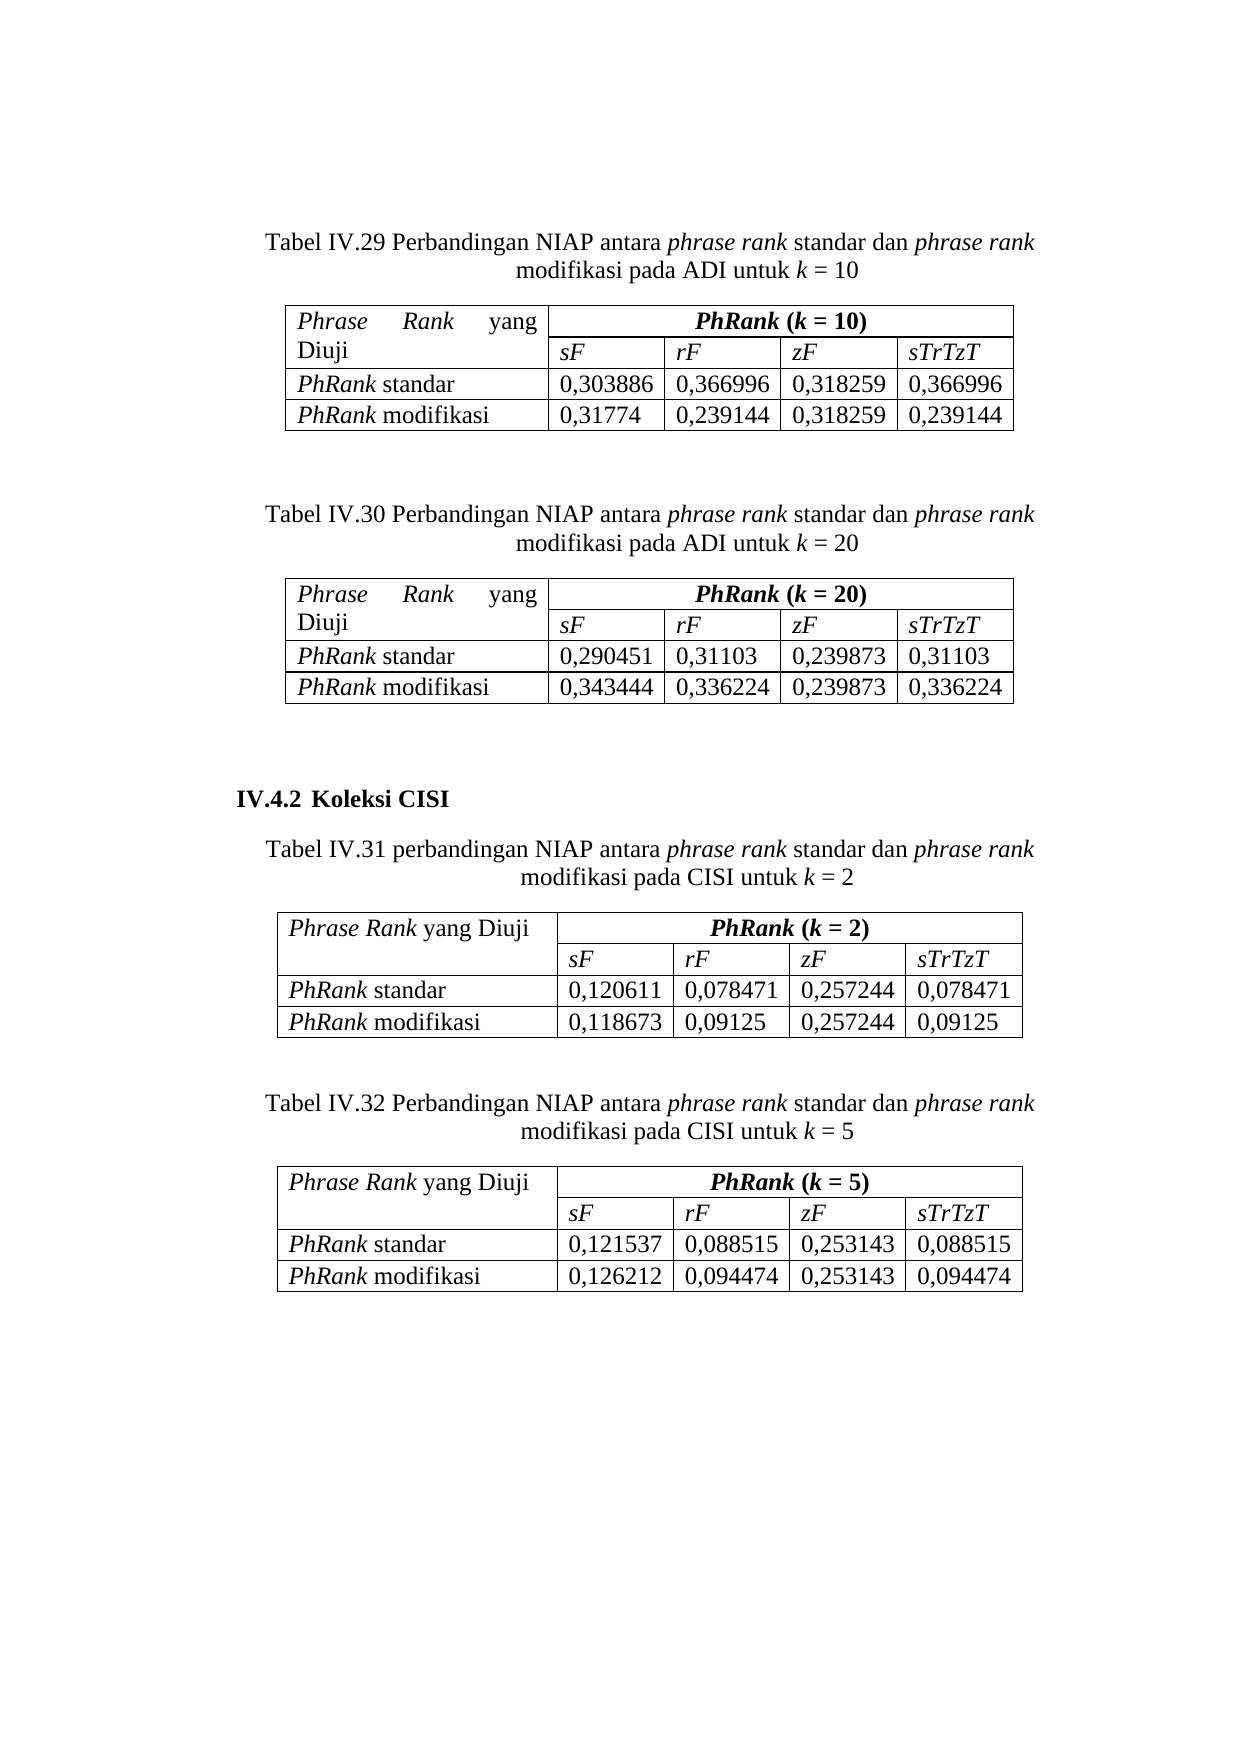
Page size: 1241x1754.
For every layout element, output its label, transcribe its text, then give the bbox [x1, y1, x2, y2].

table_cell 0,120611 [558, 976, 673, 1006]
table_cell 0,257244 [790, 976, 905, 1006]
table_cell sF [549, 338, 664, 368]
table_cell 0,303886 [549, 369, 664, 399]
table_cell 0,09125 [674, 1007, 789, 1037]
table_cell PhRank standar [286, 369, 548, 399]
table_cell sF [558, 944, 673, 974]
table_cell 0,257244 [790, 1007, 905, 1037]
table_cell 0,253143 [790, 1261, 905, 1291]
table_cell 0,09125 [906, 1007, 1022, 1037]
table_header PhRank (k = 5) [558, 1167, 1022, 1197]
table_header PhRank (k = 10) [549, 306, 1013, 336]
table_cell sTrTzT [898, 610, 1013, 640]
table_cell 0,336224 [898, 673, 1013, 703]
table_header PhRank (k = 20) [549, 579, 1013, 609]
table_cell 0,31103 [665, 641, 780, 671]
table_cell PhRank standar [278, 1230, 557, 1260]
table_cell PhRank standar [278, 976, 557, 1006]
table_header Phrase Rank yang Diuji [286, 306, 548, 368]
table_cell sTrTzT [906, 944, 1022, 974]
table_cell 0,239144 [898, 400, 1013, 430]
table_cell 0,343444 [549, 673, 664, 703]
table_cell 0,366996 [665, 369, 780, 399]
table_cell 0,088515 [674, 1230, 789, 1260]
table_cell sF [549, 610, 664, 640]
table_cell 0,088515 [906, 1230, 1022, 1260]
table_cell zF [790, 944, 905, 974]
table_header Phrase Rank yang Diuji [286, 579, 548, 640]
table_cell 0,094474 [906, 1261, 1022, 1291]
table_cell PhRank modifikasi [286, 400, 548, 430]
table_cell 0,118673 [558, 1007, 673, 1037]
table_cell PhRank modifikasi [278, 1007, 557, 1037]
table_cell 0,078471 [906, 976, 1022, 1006]
table_cell rF [674, 944, 789, 974]
table_cell 0,318259 [781, 400, 897, 430]
table_cell zF [781, 610, 897, 640]
table_cell 0,078471 [674, 976, 789, 1006]
table_cell rF [665, 338, 780, 368]
table_cell sTrTzT [906, 1198, 1022, 1228]
table_cell rF [665, 610, 780, 640]
table_cell 0,290451 [549, 641, 664, 671]
table_cell 0,366996 [898, 369, 1013, 399]
table_cell PhRank standar [286, 641, 548, 671]
table_cell 0,239144 [665, 400, 780, 430]
table_cell sTrTzT [898, 338, 1013, 368]
table_cell 0,126212 [558, 1261, 673, 1291]
table_header Phrase Rank yang Diuji [278, 913, 557, 974]
table_cell rF [674, 1198, 789, 1228]
subtitle Koleksi CISI [236, 784, 1063, 813]
table_cell 0,239873 [781, 641, 897, 671]
table_cell zF [790, 1198, 905, 1228]
table_cell sF [558, 1198, 673, 1228]
table_cell PhRank modifikasi [286, 673, 548, 703]
table_cell 0,094474 [674, 1261, 789, 1291]
table_cell 0,318259 [781, 369, 897, 399]
table_cell 0,239873 [781, 673, 897, 703]
table_header Phrase Rank yang Diuji [278, 1167, 557, 1228]
table_cell 0,31774 [549, 400, 664, 430]
table_cell zF [781, 338, 897, 368]
table_cell 0,336224 [665, 673, 780, 703]
table_cell PhRank modifikasi [278, 1261, 557, 1291]
table_header PhRank (k = 2) [558, 913, 1022, 943]
table_cell 0,31103 [898, 641, 1013, 671]
table_cell 0,253143 [790, 1230, 905, 1260]
table_cell 0,121537 [558, 1230, 673, 1260]
